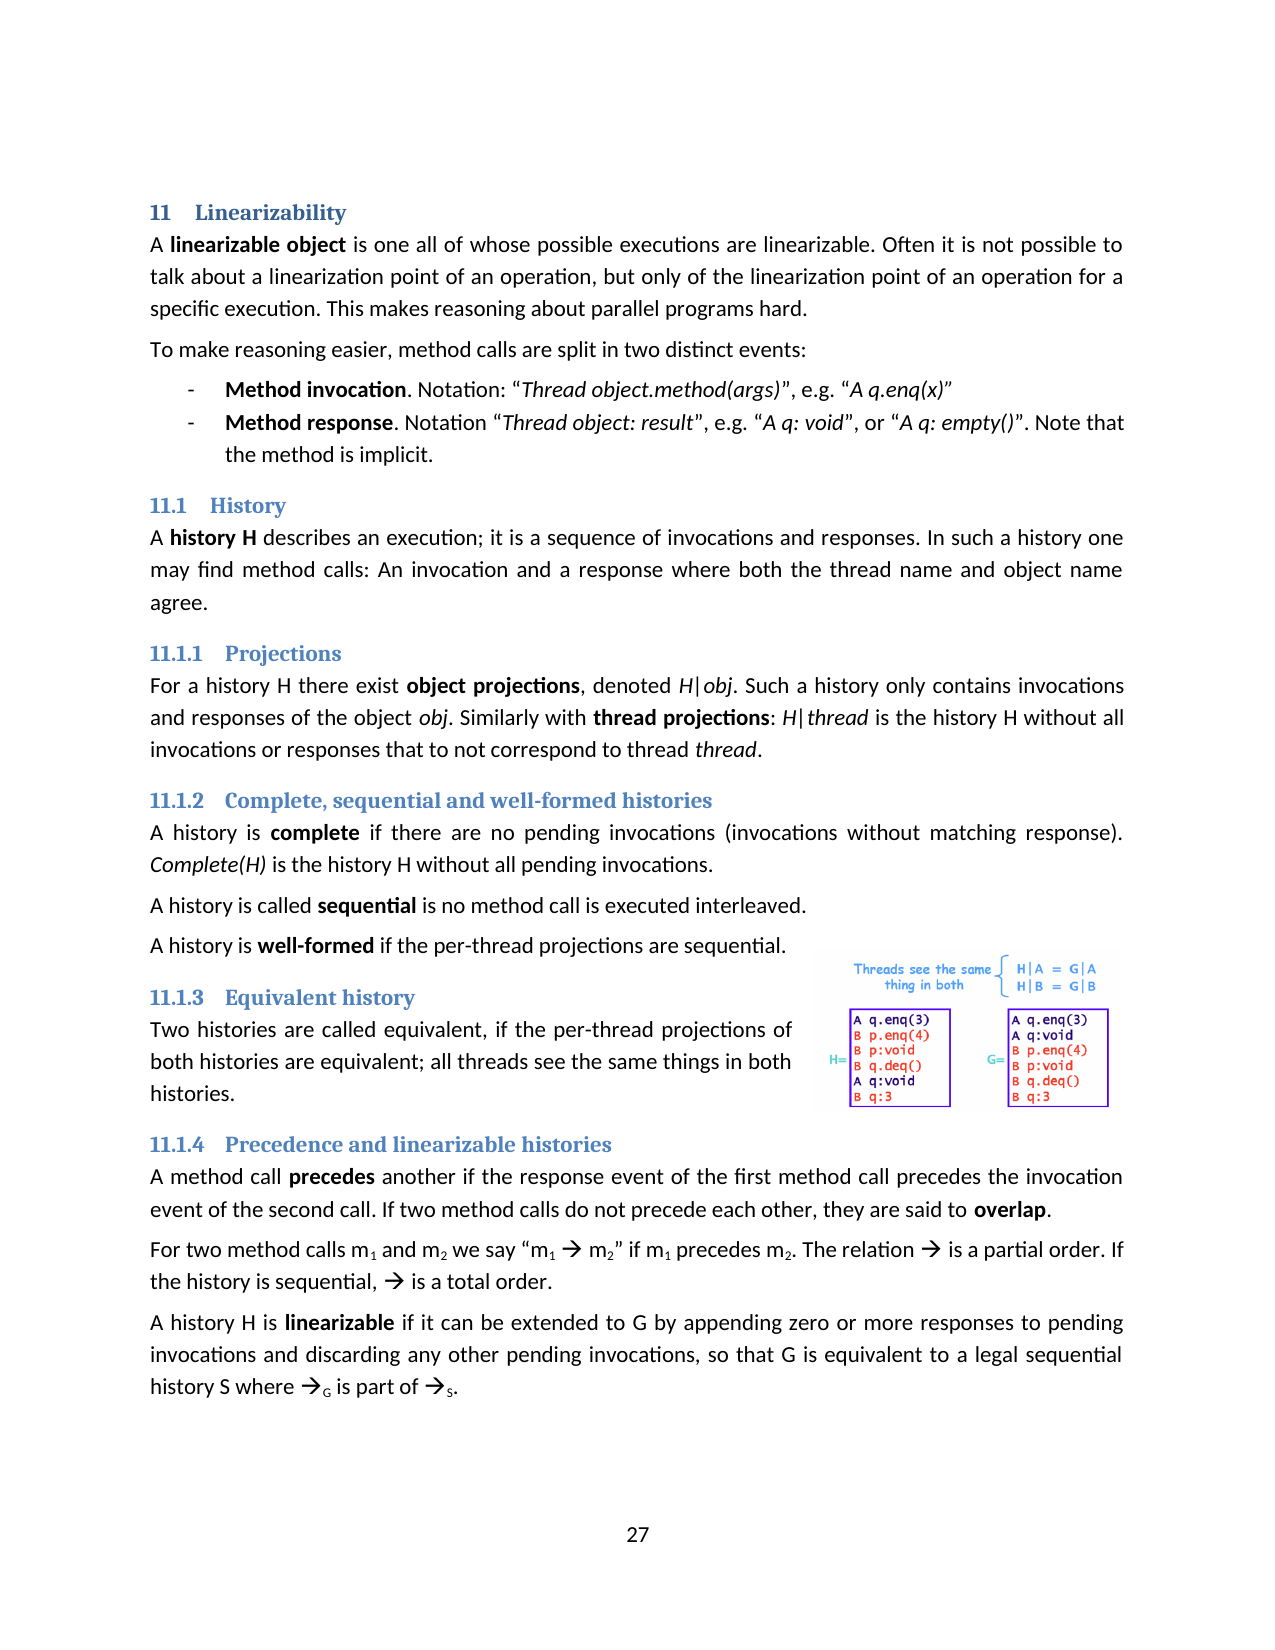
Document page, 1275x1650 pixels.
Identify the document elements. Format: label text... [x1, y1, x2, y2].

picture [812, 948, 1122, 1111]
text For a history H there exist object projections, denoted H|obj. Such a history only contains invocations and responses of the object obj. Similarly with thread projections: H|thread is the history H without all invocations or responses that to not correspond to thread thread. [150, 671, 1125, 763]
text A linearizable object is one all of whose possible executions are linearizable. Often it is not possible to talk about a linearization point of an operation, but only of the linearization point of an operation for a specific execution. This makes reasoning about parallel programs hard. [150, 230, 1125, 323]
subtitle Equivalent history [150, 985, 812, 1011]
list Method response. Notation “Thread object: result”, e.g. “A q: void”, or “A q: empty()”. Note that the method is implicit. [187, 408, 1125, 468]
text A history H is linearizable if it can be extended to G by appending zero or more responses to pending invocations and discarding any other pending invocations, so that G is equivalent to a legal sequential history S where G is part of S. [150, 1308, 1125, 1400]
text A method call precedes another if the response event of the first method call precedes the invocation event of the second call. If two method calls do not precede each other, they are said to overlap. [150, 1162, 1125, 1223]
text For two method calls m1 and m2 we say “m1 m2” if m1 precedes m2. The relation is a partial order. If the history is sequential, is a total order. [150, 1235, 1125, 1295]
subtitle History [150, 493, 1125, 519]
list Method invocation. Notation: “Thread object.method(args)”, e.g. “A q.enq(x)” [187, 376, 1125, 404]
text Two histories are called equivalent, if the per-thread projections of both histories are equivalent; all threads see the same things in both histories. [150, 1015, 812, 1107]
text A history is complete if there are no pending invocations (invocations without matching response). Complete(H) is the history H without all pending invocations. [150, 818, 1125, 879]
subtitle Complete, sequential and well-formed histories [150, 788, 1125, 814]
text A history is called sequential is no method call is executed interleaved. [150, 891, 1125, 919]
text To make reasoning easier, method calls are split in two distinct events: [150, 335, 1125, 363]
text A history is well-formed if the per-thread projections are sequential. [150, 932, 1125, 960]
subtitle Projections [150, 641, 1125, 667]
subtitle Linearizability [150, 200, 1125, 226]
text A history H describes an execution; it is a sequence of invocations and responses. In such a history one may find method calls: An invocation and a response where both the thread name and object name agree. [150, 523, 1125, 616]
subtitle Precedence and linearizable histories [150, 1132, 1125, 1159]
